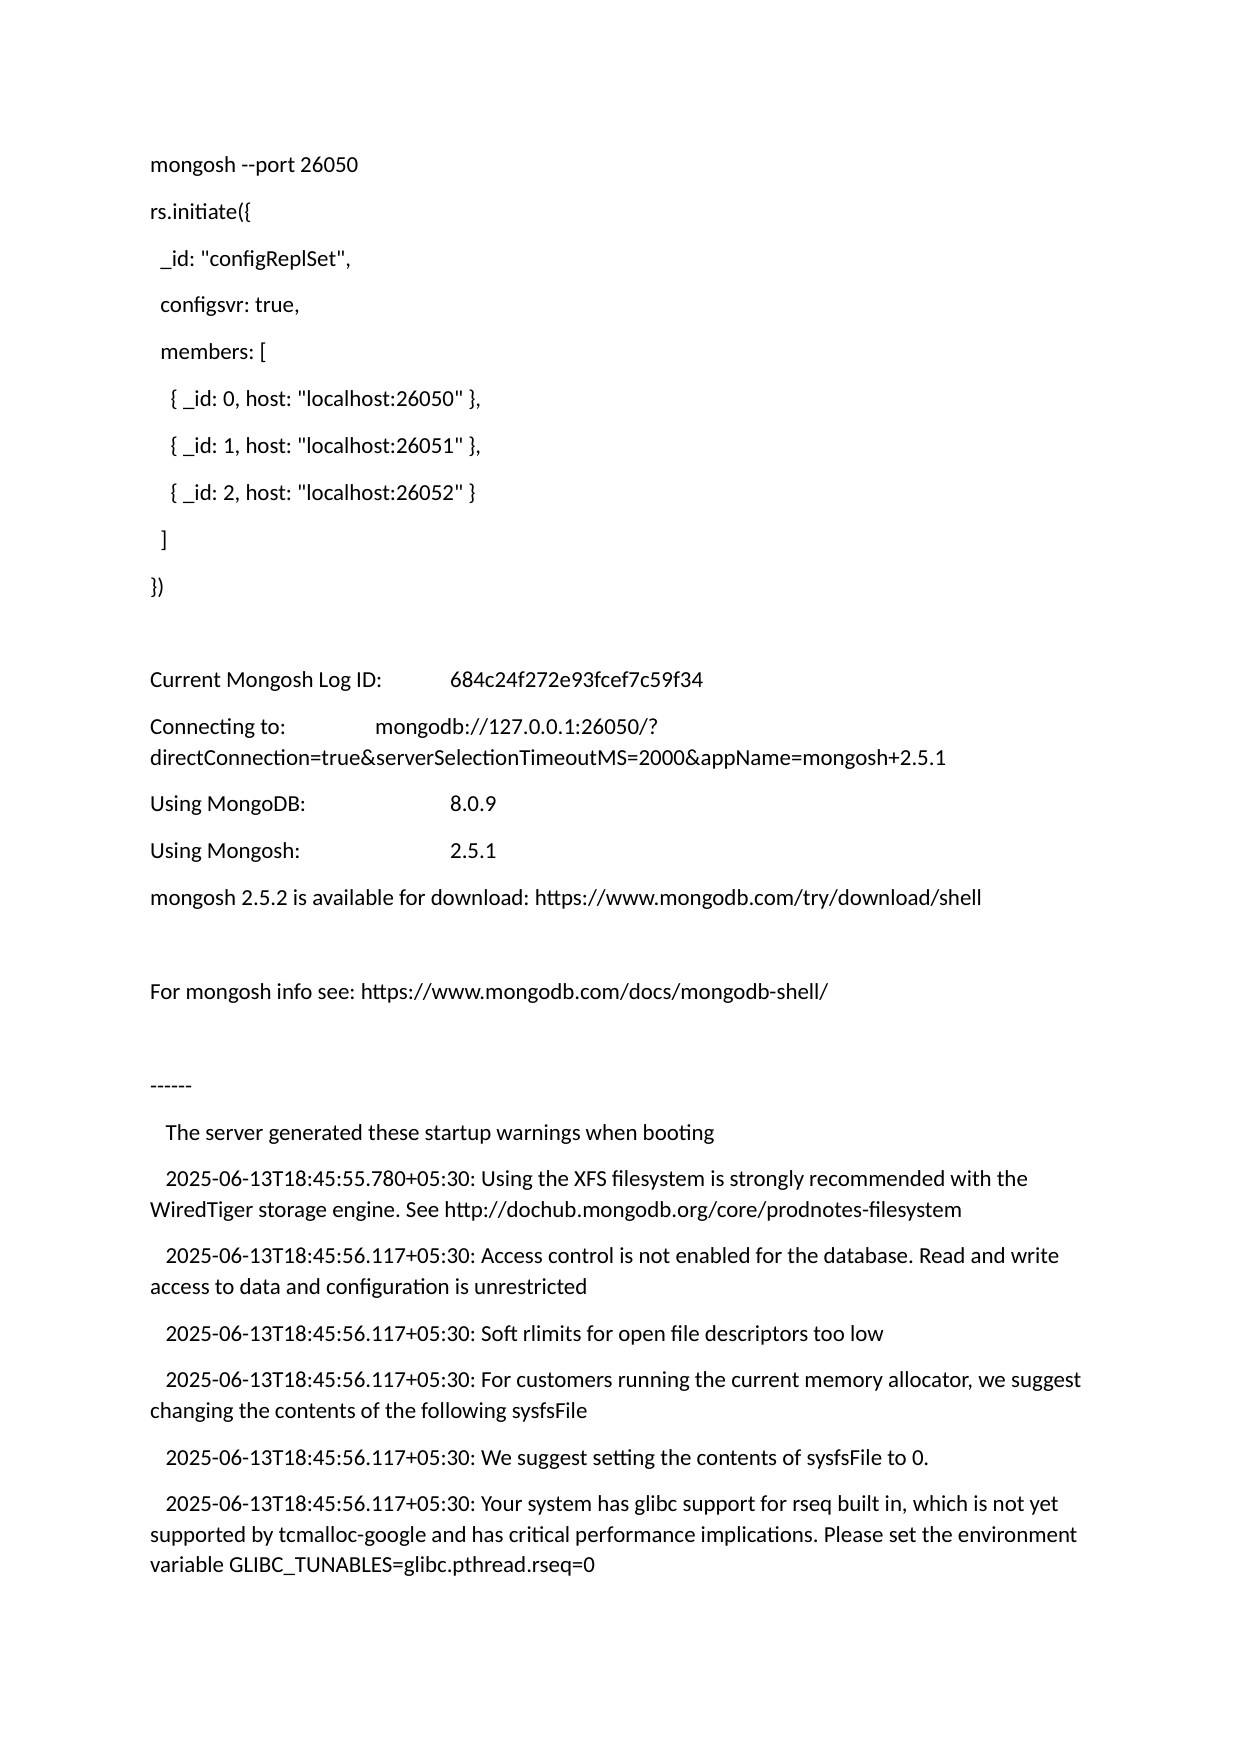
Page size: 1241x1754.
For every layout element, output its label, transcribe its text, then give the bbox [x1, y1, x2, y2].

text For mongosh info see: https://www.mongodb.com/docs/mongodb-shell/ [150, 977, 1090, 1005]
text mongosh 2.5.2 is available for download: https://www.mongodb.com/try/download/shell [150, 883, 1090, 911]
text mongosh --port 26050 [150, 150, 1090, 178]
text Using MongoDB: 8.0.9 [150, 789, 1090, 818]
text ] [150, 525, 1090, 553]
text members: [ [150, 337, 1090, 366]
text 2025-06-13T18:45:55.780+05:30: Using the XFS filesystem is strongly recommended with the WiredTiger storage engine. See http://dochub.mongodb.org/core/prodnotes-filesystem [150, 1164, 1090, 1223]
text { _id: 2, host: "localhost:26052" } [150, 478, 1090, 506]
text { _id: 0, host: "localhost:26050" }, [150, 384, 1090, 412]
text Connecting to: mongodb://127.0.0.1:26050/?directConnection=true&serverSelectionTimeoutMS=2000&appName=mongosh+2.5.1 [150, 712, 1090, 771]
text 2025-06-13T18:45:56.117+05:30: Access control is not enabled for the database. Read and write access to data and configuration is unrestricted [150, 1242, 1090, 1300]
text rs.initiate({ [150, 197, 1090, 225]
text 2025-06-13T18:45:56.117+05:30: For customers running the current memory allocator, we suggest changing the contents of the following sysfsFile [150, 1366, 1090, 1424]
text { _id: 1, host: "localhost:26051" }, [150, 431, 1090, 459]
text 2025-06-13T18:45:56.117+05:30: We suggest setting the contents of sysfsFile to 0. [150, 1443, 1090, 1471]
text Using Mongosh: 2.5.1 [150, 836, 1090, 864]
text 2025-06-13T18:45:56.117+05:30: Soft rlimits for open file descriptors too low [150, 1319, 1090, 1347]
text }) [150, 572, 1090, 600]
text configsvr: true, [150, 291, 1090, 319]
text The server generated these startup warnings when booting [150, 1118, 1090, 1146]
text 2025-06-13T18:45:56.117+05:30: Your system has glibc support for rseq built in, which is not yet supported by tcmalloc-google and has critical performance implications. Please set the environment variable GLIBC_TUNABLES=glibc.pthread.rseq=0 [150, 1489, 1090, 1578]
text _id: "configReplSet", [150, 244, 1090, 272]
text ------ [150, 1071, 1090, 1099]
text Current Mongosh Log ID: 684c24f272e93fcef7c59f34 [150, 666, 1090, 694]
